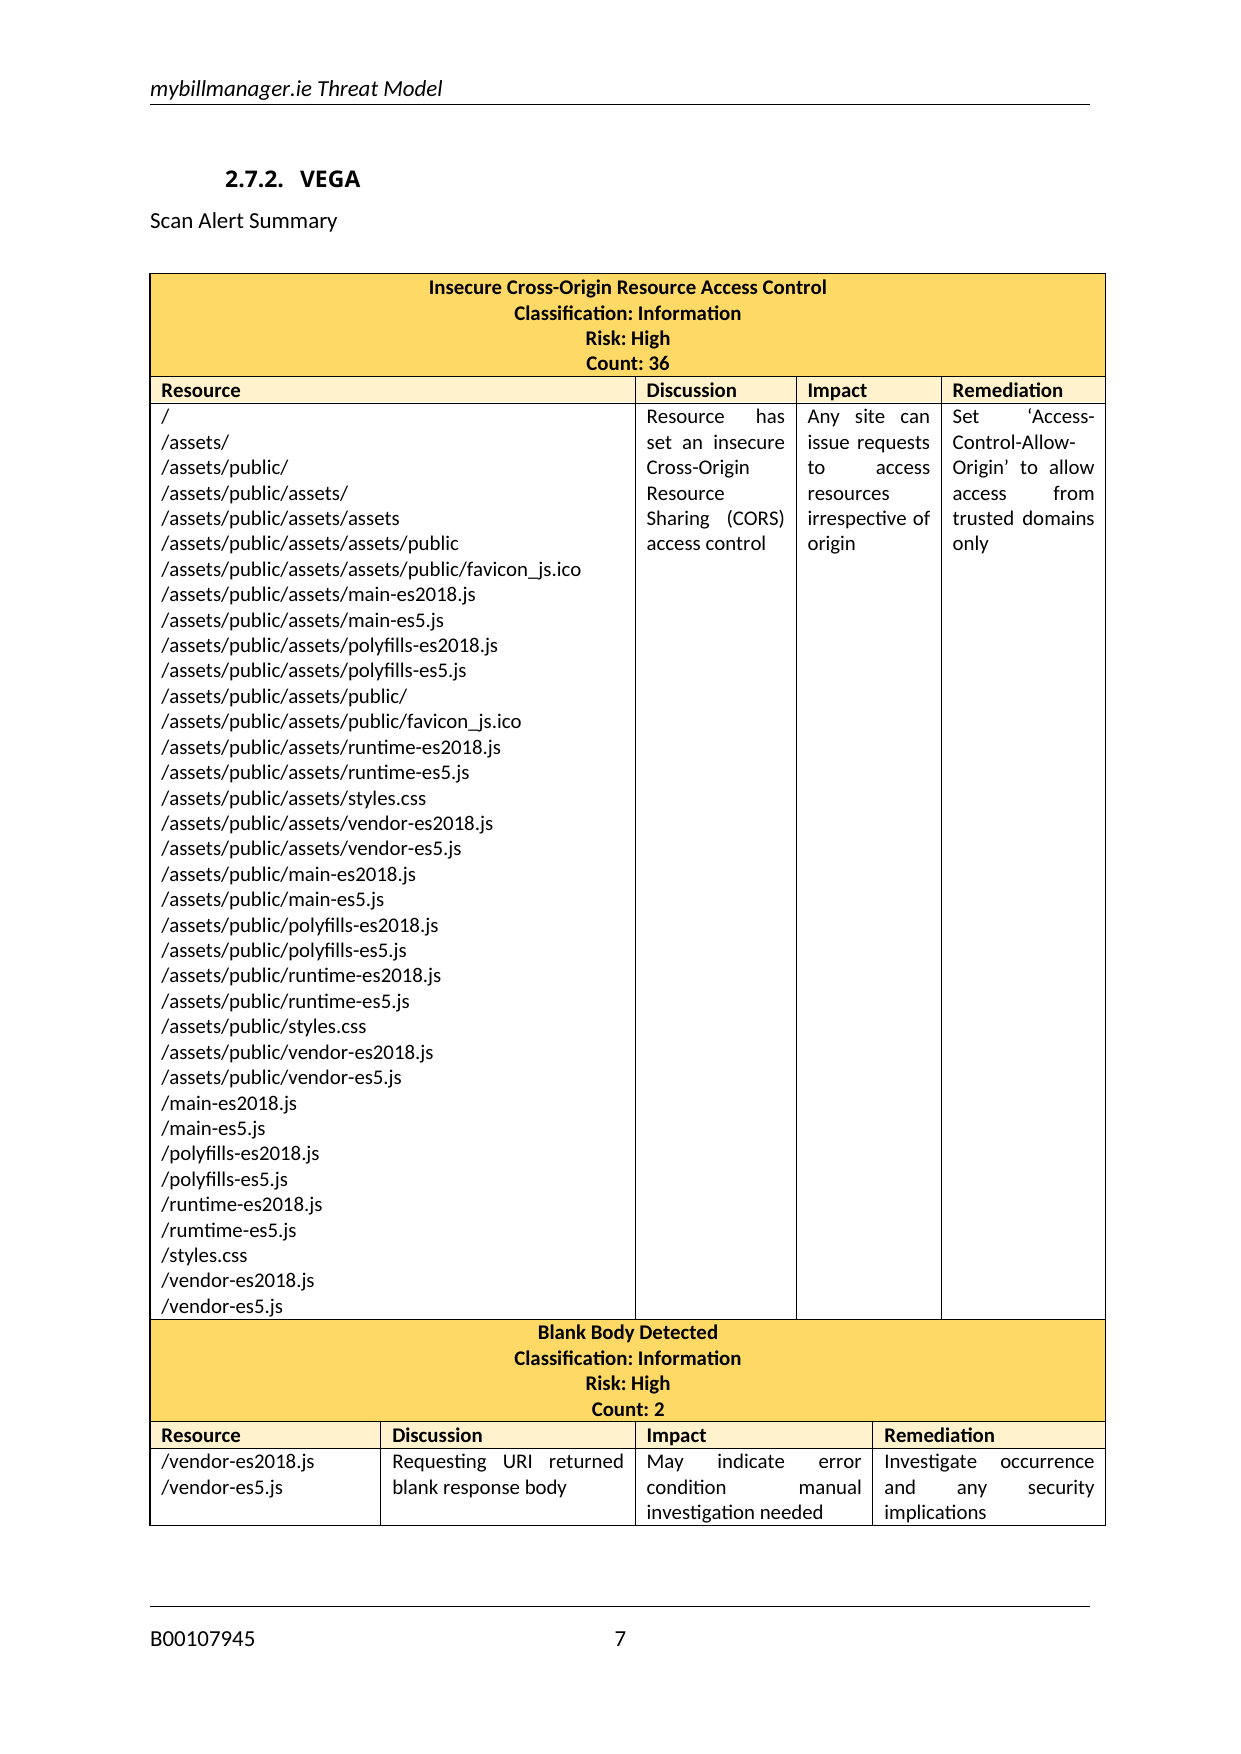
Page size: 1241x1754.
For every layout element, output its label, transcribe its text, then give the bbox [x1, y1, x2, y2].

table_header Insecure Cross-Origin Resource Access Control Classification: Information Risk: High Count: 36 [151, 274, 1105, 376]
table_cell Any site can issue requests to access resources irrespective of origin [797, 404, 941, 1318]
table_cell May indicate error condition manual investigation needed [636, 1449, 872, 1525]
table_cell Blank Body Detected Classification: Information Risk: High Count: 2 [151, 1320, 1105, 1421]
table_cell Resource has set an insecure Cross-Origin Resource Sharing (CORS) access control [636, 404, 796, 1318]
table_cell Requesting URI returned blank response body [381, 1449, 635, 1525]
table_cell Investigate occurrence and any security implications [873, 1449, 1105, 1525]
table_cell Resource [151, 377, 635, 402]
text Scan Alert Summary [150, 206, 1090, 234]
table_cell /vendor-es2018.js /vendor-es5.js [151, 1449, 380, 1525]
table_cell Set ‘Access-Control-Allow-Origin’ to allow access from trusted domains only [942, 404, 1105, 1318]
subtitle VEGA [225, 162, 1090, 194]
table_cell Remediation [942, 377, 1105, 402]
table_cell Discussion [381, 1422, 635, 1448]
table_cell Resource [151, 1422, 380, 1448]
table_cell Impact [636, 1422, 872, 1448]
table_cell Remediation [873, 1422, 1105, 1448]
table_cell Discussion [636, 377, 796, 402]
table_cell / /assets/ /assets/public/ /assets/public/assets/ /assets/public/assets/assets /assets/public/assets/assets/public /assets/public/assets/assets/public/favicon_js.ico /assets/public/assets/main-es2018.js /assets/public/assets/main-es5.js /assets/public/assets/polyfills-es2018.js /assets/public/assets/polyfills-es5.js /assets/public/assets/public/ /assets/public/assets/public/favicon_js.ico /assets/public/assets/runtime-es2018.js /assets/public/assets/runtime-es5.js /assets/public/assets/styles.css /assets/public/assets/vendor-es2018.js /assets/public/assets/vendor-es5.js /assets/public/main-es2018.js /assets/public/main-es5.js /assets/public/polyfills-es2018.js /assets/public/polyfills-es5.js /assets/public/runtime-es2018.js /assets/public/runtime-es5.js /assets/public/styles.css /assets/public/vendor-es2018.js /assets/public/vendor-es5.js /main-es2018.js /main-es5.js /polyfills-es2018.js /polyfills-es5.js /runtime-es2018.js /rumtime-es5.js /styles.css /vendor-es2018.js /vendor-es5.js [151, 404, 635, 1318]
table_cell Impact [797, 377, 941, 402]
